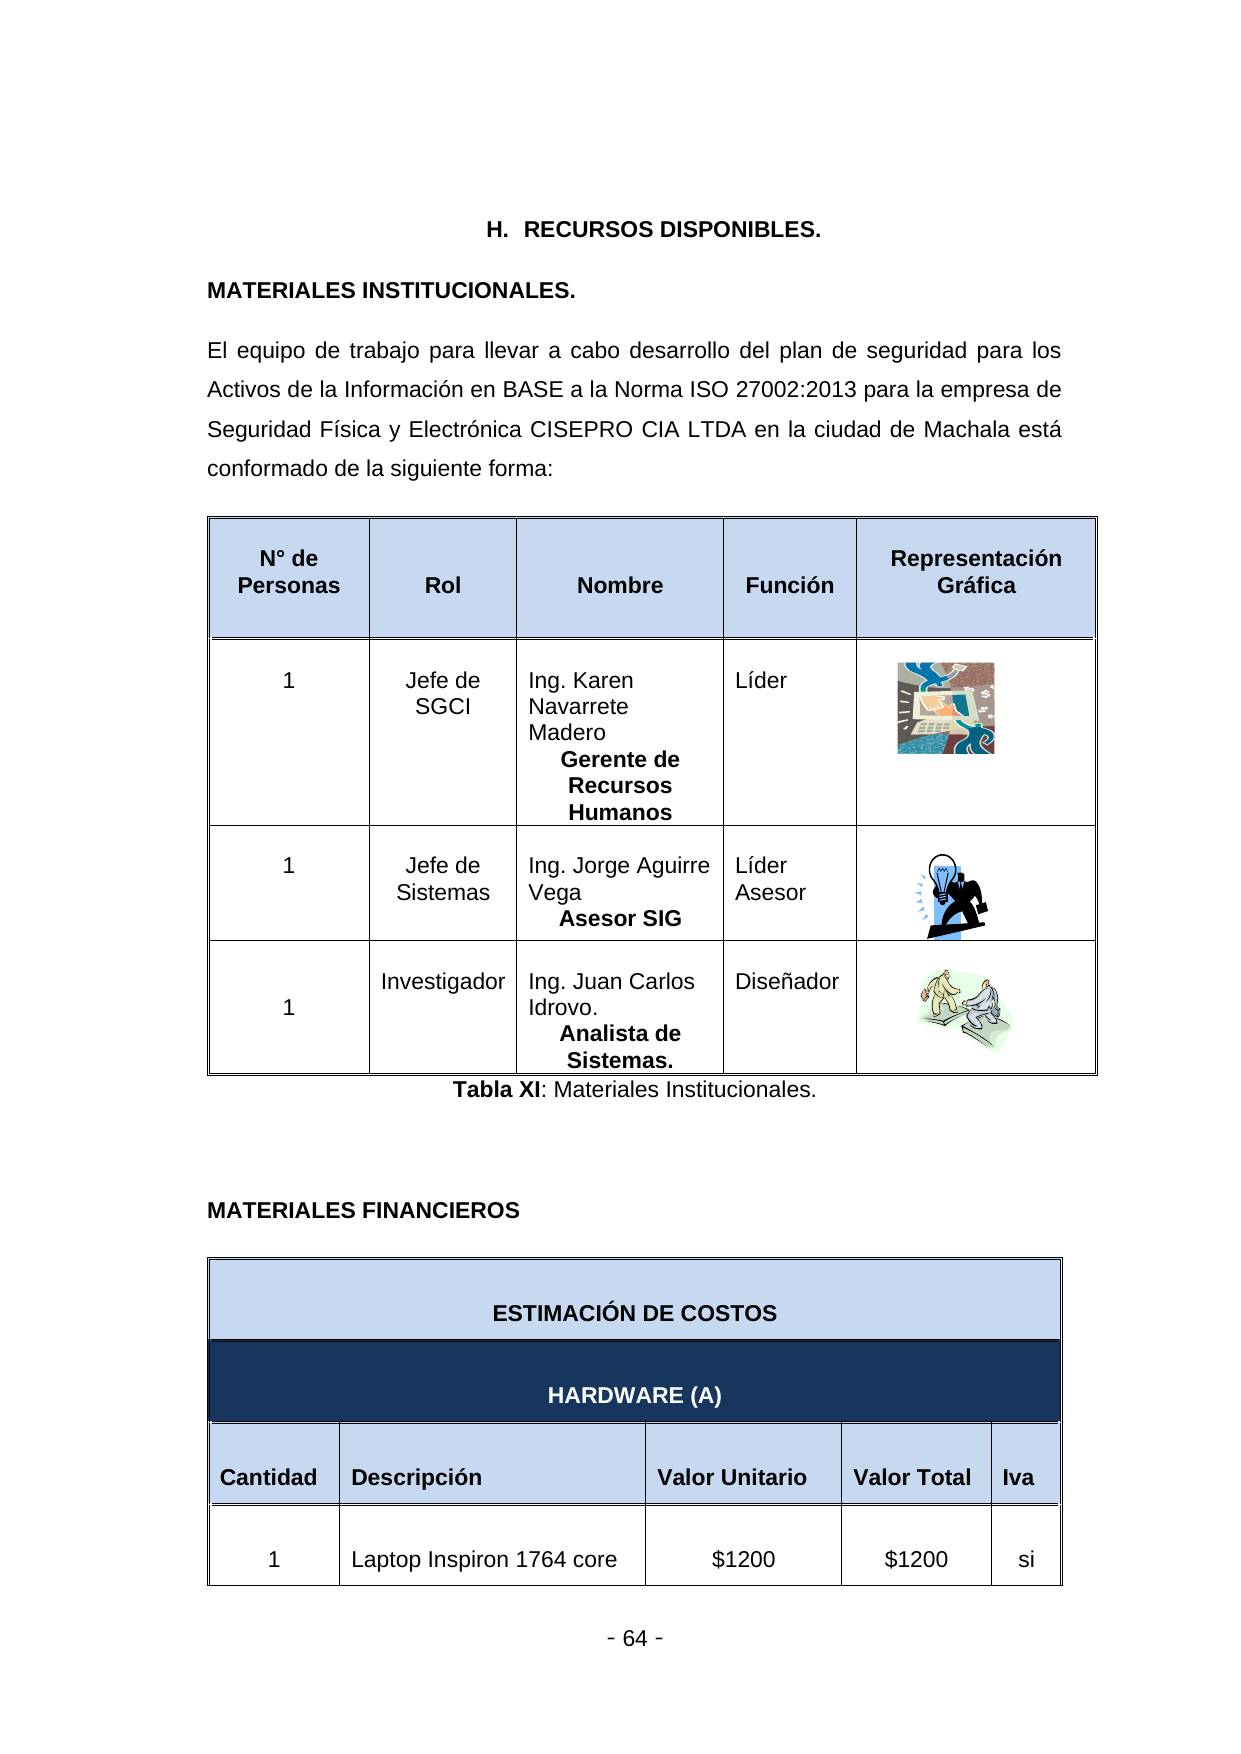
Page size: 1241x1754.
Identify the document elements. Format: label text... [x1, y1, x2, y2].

table_cell Líder Asesor [724, 826, 856, 940]
table_cell 1 [208, 637, 369, 825]
table_header Representación Gráfica [857, 519, 1095, 637]
table_cell Ing. Juan Carlos Idrovo. Analista de Sistemas. [517, 941, 723, 1073]
table_header Función [724, 519, 856, 637]
text Tabla XI: Materiales Institucionales. [207, 1076, 1063, 1102]
table_cell si [992, 1503, 1061, 1585]
subtitle RECURSOS DISPONIBLES. [244, 216, 1063, 243]
table_cell Jefe de SGCI [370, 640, 516, 825]
table_header Nombre [517, 519, 723, 637]
table_cell Ing. Karen Navarrete Madero Gerente de Recursos Humanos [517, 640, 723, 825]
subtitle MATERIALES INSTITUCIONALES. [207, 277, 1063, 303]
table_cell 1 [210, 941, 369, 1073]
table_cell HARDWARE (A) [208, 1339, 1061, 1421]
table_cell [857, 826, 1095, 940]
table_cell Iva [992, 1421, 1061, 1503]
table_cell [857, 941, 1095, 1073]
table_header N° de Personas [210, 519, 369, 637]
table_cell Cantidad [208, 1421, 339, 1503]
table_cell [340, 1506, 645, 1585]
table_cell $1200 [646, 1506, 841, 1585]
table_cell Líder [724, 640, 856, 825]
table_cell 1 [210, 826, 369, 940]
table_cell Diseñador [724, 941, 856, 1073]
text El equipo de trabajo para llevar a cabo desarrollo del plan de seguridad para los Activos de la Información en BASE a la Norma ISO 27002:2013 para la empresa de Seguridad Física y Electrónica CISEPRO CIA LTDA en la ciudad de Machala está conformado de la siguiente forma: [207, 337, 1063, 482]
table_cell 1 [208, 1503, 339, 1585]
table_cell Valor Total [842, 1424, 991, 1503]
table_cell $1200 [842, 1506, 991, 1585]
table_cell Ing. Jorge Aguirre Vega Asesor SIG [517, 826, 723, 940]
table_cell Descripción [340, 1424, 645, 1503]
table_cell Jefe de Sistemas [370, 826, 516, 940]
table_header Rol [370, 519, 516, 637]
table_cell Investigador [370, 941, 516, 1073]
table_cell [857, 637, 1096, 825]
table_header ESTIMACIÓN DE COSTOS [210, 1260, 1060, 1339]
table_cell Valor Unitario [646, 1424, 841, 1503]
subtitle MATERIALES FINANCIEROS [207, 1197, 1063, 1223]
